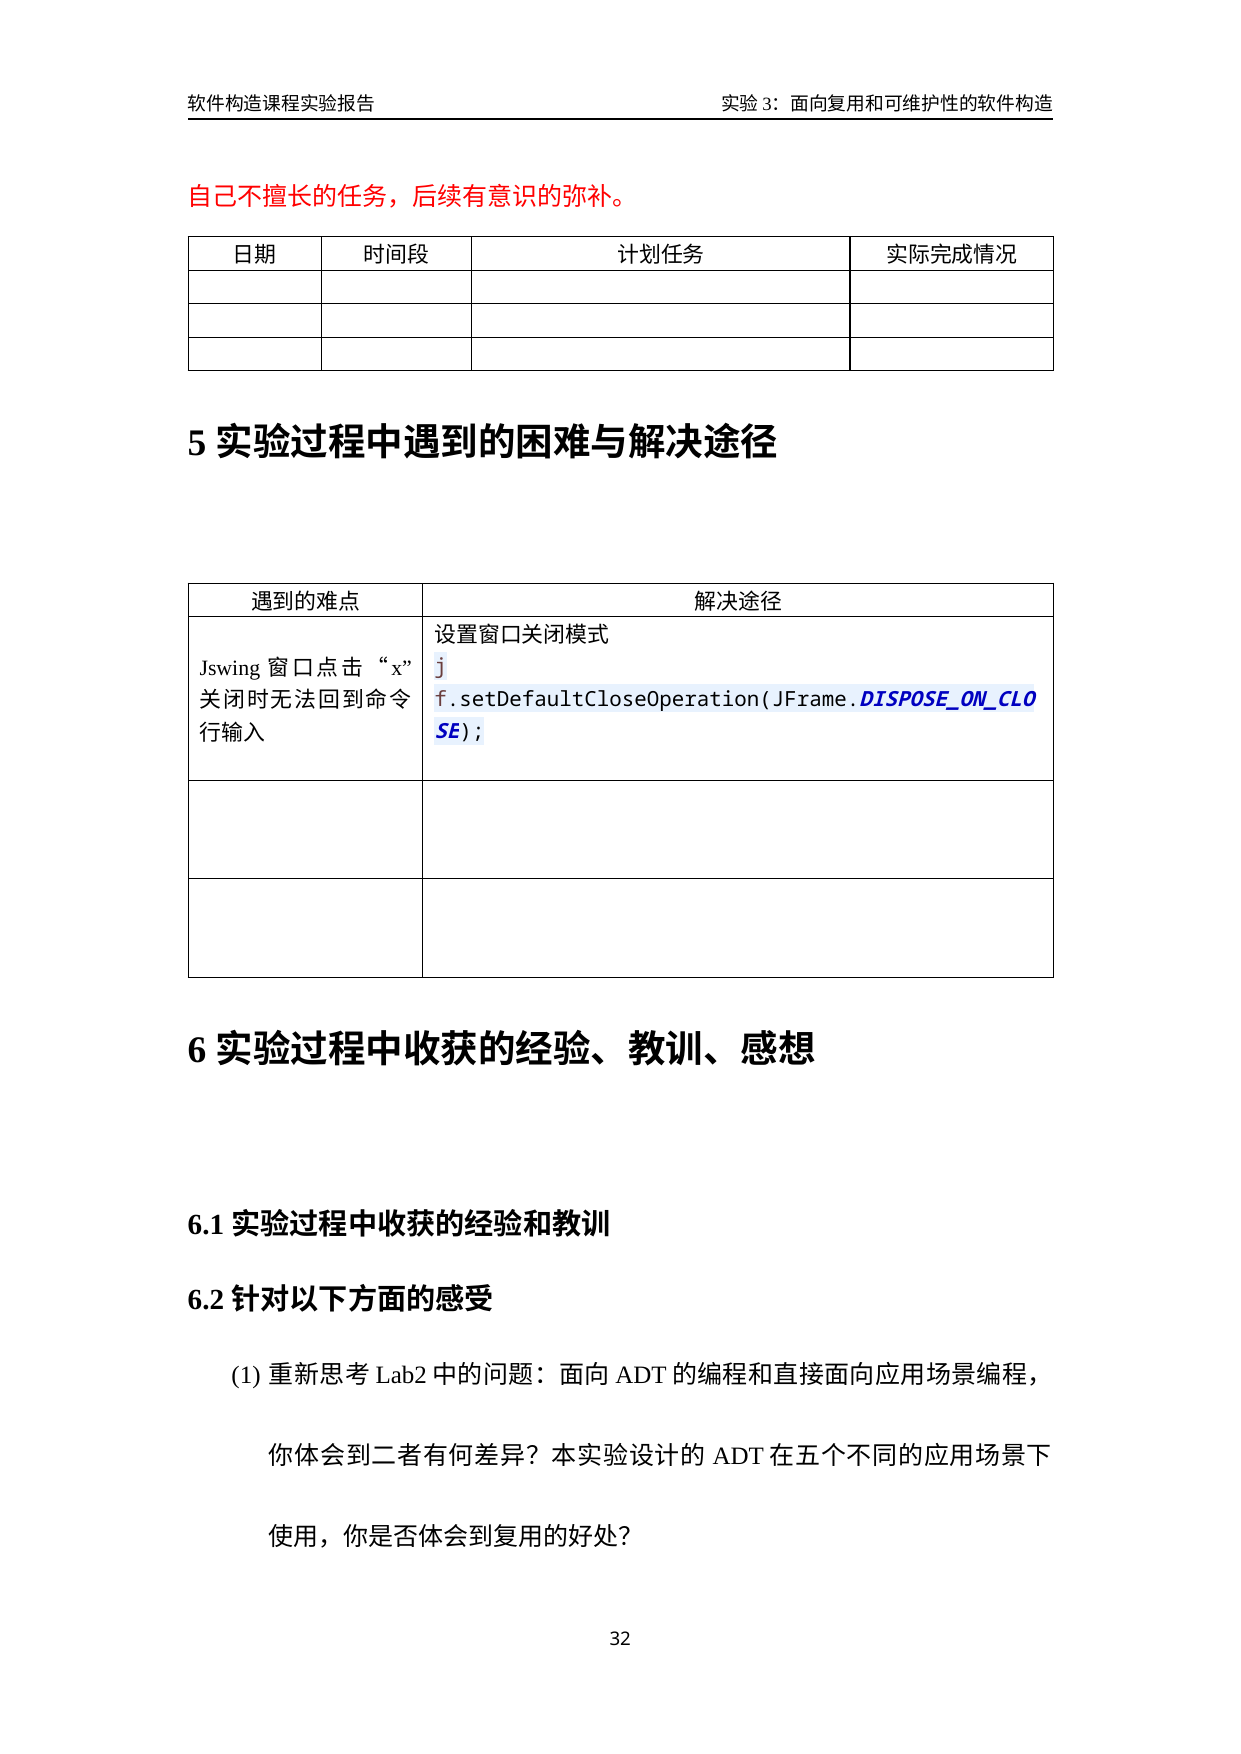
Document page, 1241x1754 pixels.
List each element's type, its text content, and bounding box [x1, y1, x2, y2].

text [187, 162, 1053, 227]
table_cell [472, 304, 849, 337]
table_cell [851, 271, 1053, 303]
table_cell [851, 338, 1053, 370]
table_cell [189, 338, 321, 370]
table_header 实际完成情况 [851, 237, 1053, 269]
table_cell Jswing窗口点击“x”关闭时无法回到命令行输入 [189, 617, 422, 779]
table_cell [851, 304, 1053, 337]
table_cell [472, 271, 849, 303]
table_cell [189, 781, 422, 878]
table_cell [322, 338, 471, 370]
table_cell [423, 879, 1053, 977]
subtitle 实验过程中收获的经验和教训 [187, 1189, 1053, 1254]
table_cell [189, 879, 422, 977]
table_cell [189, 304, 321, 337]
subtitle 实验过程中收获的经验、教训、感想 [187, 1013, 1053, 1078]
table_header 遇到的难点 [189, 584, 422, 616]
subtitle 针对以下方面的感受 [187, 1264, 1053, 1329]
table_header 日期 [189, 237, 321, 269]
table_cell [322, 271, 471, 303]
table_cell 设置窗口关闭模式 jf.setDefaultCloseOperation(JFrame.DISPOSE_ON_CLOSE); [423, 617, 1053, 779]
table_header 计划任务 [472, 237, 849, 269]
table_cell [423, 781, 1053, 878]
table_header 时间段 [322, 237, 471, 269]
table_cell [189, 271, 321, 303]
table_cell [322, 304, 471, 337]
subtitle 实验过程中遇到的困难与解决途径 [187, 407, 1053, 472]
table_header 解决途径 [423, 584, 1053, 616]
list 重新思考Lab2中的问题：面向ADT的编程和直接面向应用场景编程，你体会到二者有何差异？本实验设计的ADT在五个不同的应用场景下使用，你是否体会到复用的好处？ [231, 1340, 1053, 1567]
table_cell [472, 338, 849, 370]
